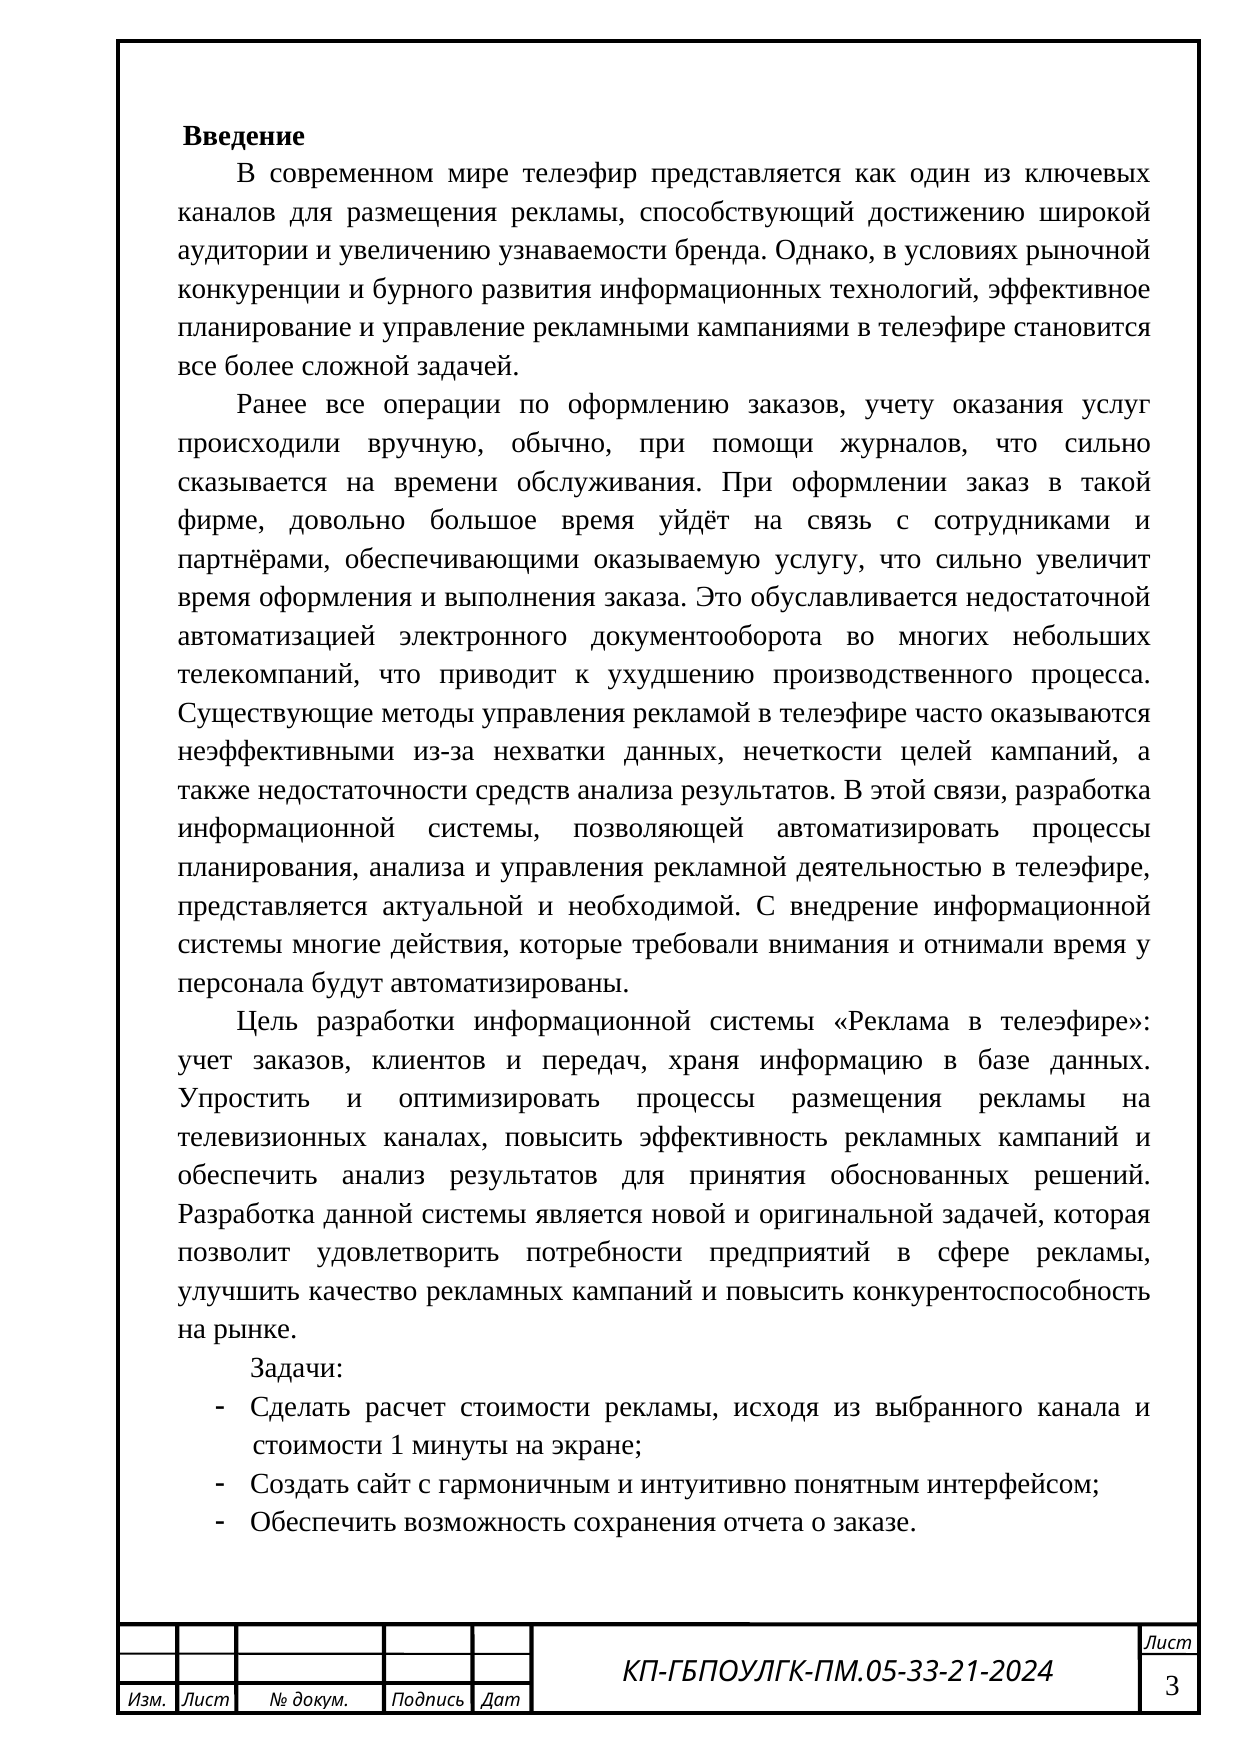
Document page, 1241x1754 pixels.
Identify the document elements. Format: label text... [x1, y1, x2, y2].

subtitle Введение [183, 118, 1152, 152]
text Ранее все операции по оформлению заказов, учету оказания услуг происходили вручную, обычно, при помощи журналов, что сильно сказывается на времени обслуживания. При оформлении заказ в такой фирме, довольно большое время уйдёт на связь с сотрудниками и партнёрами, обеспечивающими оказываемую услугу, что сильно увеличит время оформления и выполнения заказа. Это обуславливается недостаточной автоматизацией электронного документооборота во многих небольших телекомпаний, что приводит к ухудшению производственного процесса. Существующие методы управления рекламой в телеэфире часто оказываются неэффективными из-за нехватки данных, нечеткости целей кампаний, а также недостаточности средств анализа результатов. В этой связи, разработка информационной системы, позволяющей автоматизировать процессы планирования, анализа и управления рекламной деятельностью в телеэфире, представляется актуальной и необходимой. С внедрение информационной системы многие действия, которые требовали внимания и отнимали время у персонала будут автоматизированы. [177, 387, 1152, 998]
text Цель разработки информационной системы «Реклама в телеэфире»: учет заказов, клиентов и передач, храня информацию в базе данных. Упростить и оптимизировать процессы размещения рекламы на телевизионных каналах, повысить эффективность рекламных кампаний и обеспечить анализ результатов для принятия обоснованных решений. Разработка данной системы является новой и оригинальной задачей, которая позволит удовлетворить потребности предприятий в сфере рекламы, улучшить качество рекламных кампаний и повысить конкурентоспособность на рынке. [177, 1003, 1152, 1345]
text В современном мире телеэфир представляется как один из ключевых каналов для размещения рекламы, способствующий достижению широкой аудитории и увеличению узнаваемости бренда. Однако, в условиях рыночной конкуренции и бурного развития информационных технологий, эффективное планирование и управление рекламными кампаниями в телеэфире становится все более сложной задачей. [177, 155, 1152, 382]
list Сделать расчет стоимости рекламы, исходя из выбранного канала и стоимости 1 минуты на экране; [215, 1389, 1152, 1461]
list Обеспечить возможность сохранения отчета о заказе. [215, 1504, 1152, 1538]
list Создать сайт с гармоничным и интуитивно понятным интерфейсом; [215, 1466, 1152, 1499]
text Задачи: [177, 1350, 1152, 1384]
